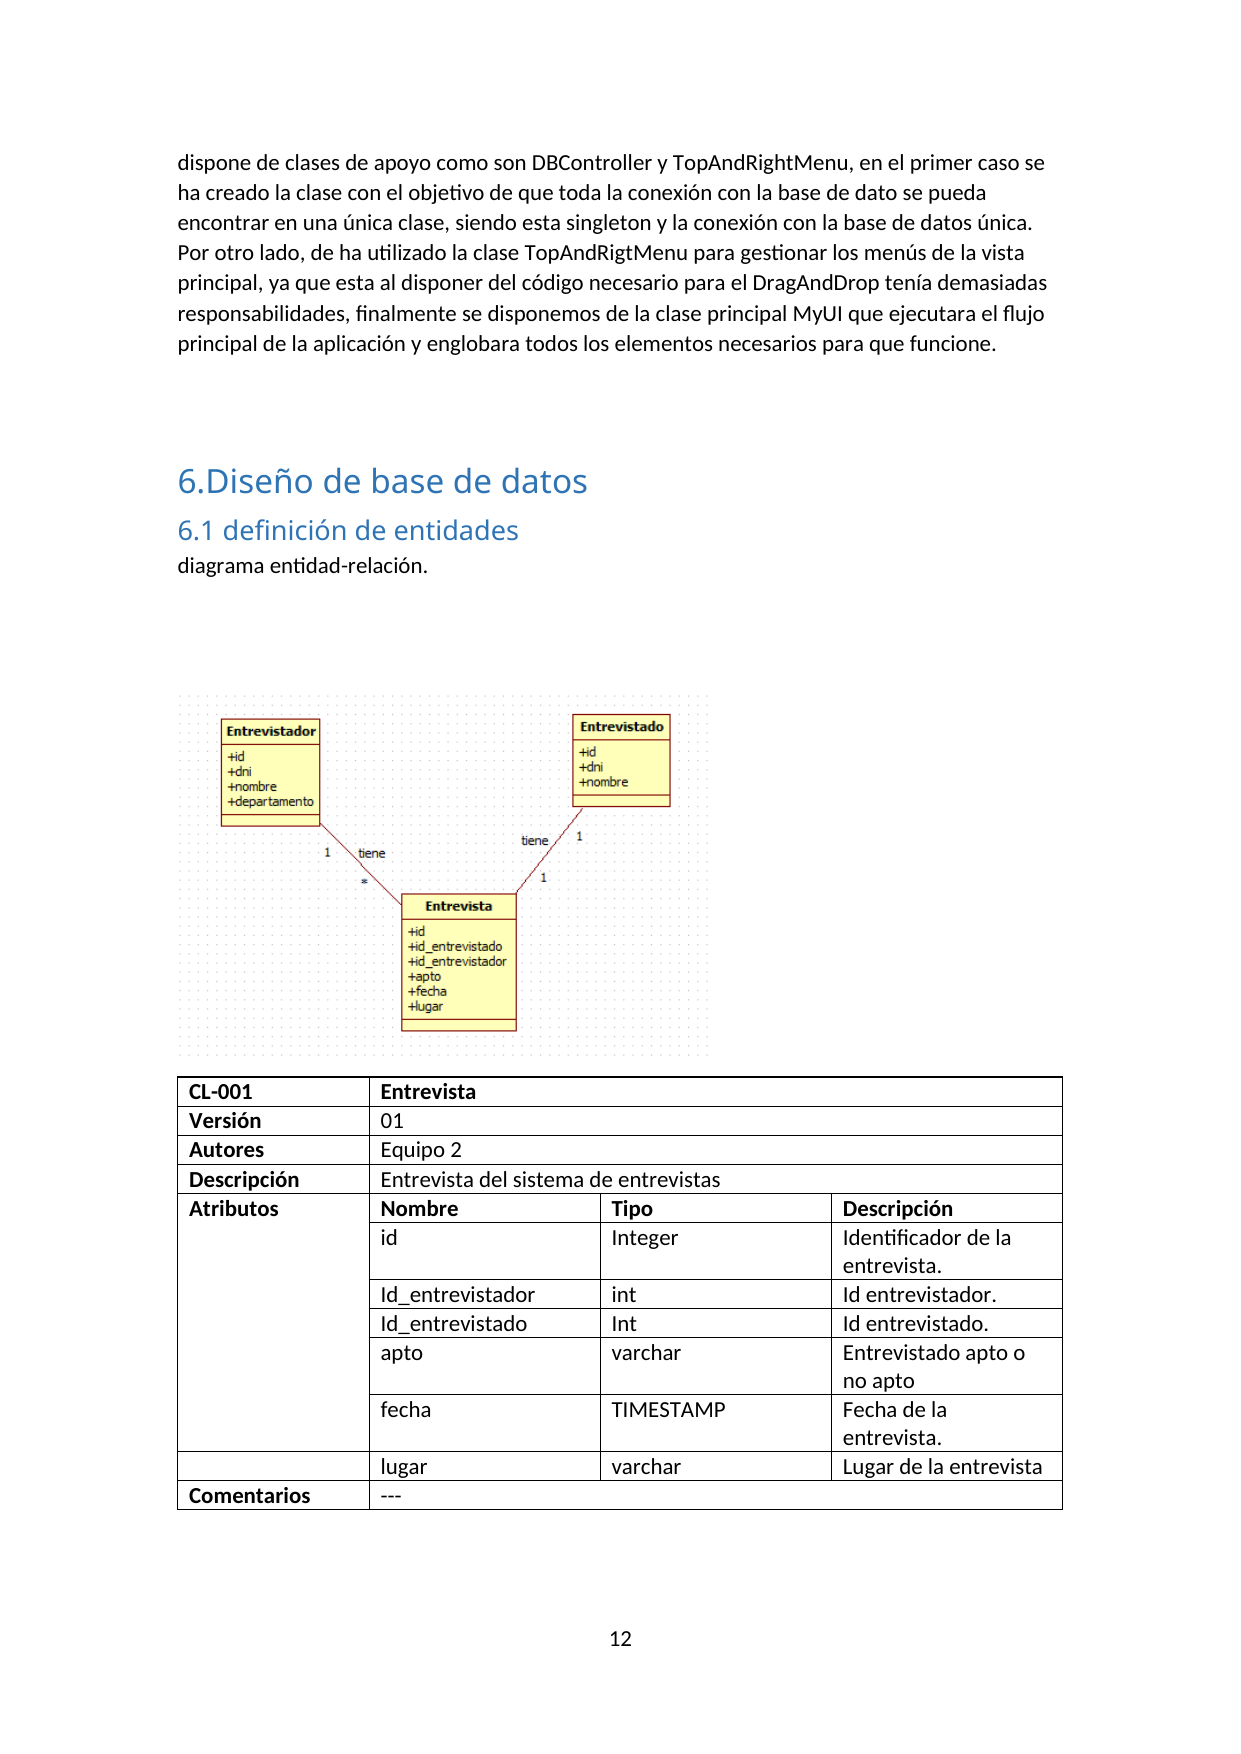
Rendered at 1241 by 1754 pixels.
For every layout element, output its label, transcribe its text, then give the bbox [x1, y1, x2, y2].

table_cell Atributos [178, 1194, 369, 1451]
table_cell Id entrevistador. [832, 1280, 1062, 1308]
table_cell Int [601, 1309, 831, 1337]
table_cell [178, 1452, 369, 1480]
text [177, 148, 1063, 357]
subtitle 6.Diseño de base de datos [177, 458, 1063, 503]
table_cell lugar [370, 1452, 600, 1480]
table_cell varchar [601, 1338, 831, 1394]
table_cell Autores [178, 1136, 369, 1164]
picture [177, 691, 710, 1058]
table_cell Fecha de la entrevista. [832, 1395, 1062, 1451]
table_cell Comentarios [178, 1481, 369, 1509]
table_cell Identificador de la entrevista. [832, 1223, 1062, 1279]
table_cell Entrevista del sistema de entrevistas [370, 1165, 1062, 1193]
table_cell Tipo [601, 1194, 831, 1222]
text diagrama entidad-relación. [177, 551, 1063, 579]
table_cell Entrevistado apto o no apto [832, 1338, 1062, 1394]
table_cell apto [370, 1338, 600, 1394]
table_cell Nombre [370, 1194, 600, 1222]
subtitle 6.1 definición de entidades [177, 511, 1063, 548]
table_cell --- [370, 1481, 1062, 1509]
table_cell Versión [178, 1107, 369, 1134]
table_cell Id_entrevistado [370, 1309, 600, 1337]
table_cell Equipo 2 [370, 1136, 1062, 1164]
table_cell 01 [370, 1107, 1062, 1134]
table_cell Descripción [178, 1165, 369, 1193]
table_cell Lugar de la entrevista [832, 1452, 1062, 1480]
table_cell varchar [601, 1452, 831, 1480]
table_cell id [370, 1223, 600, 1279]
table_header CL-001 [178, 1078, 369, 1106]
table_cell Id_entrevistador [370, 1280, 600, 1308]
table_cell Integer [601, 1223, 831, 1279]
table_header Entrevista [370, 1078, 1062, 1106]
table_cell Id entrevistado. [832, 1309, 1062, 1337]
table_cell fecha [370, 1395, 600, 1451]
table_cell int [601, 1280, 831, 1308]
table_cell Descripción [832, 1194, 1062, 1222]
table_cell TIMESTAMP [601, 1395, 831, 1451]
